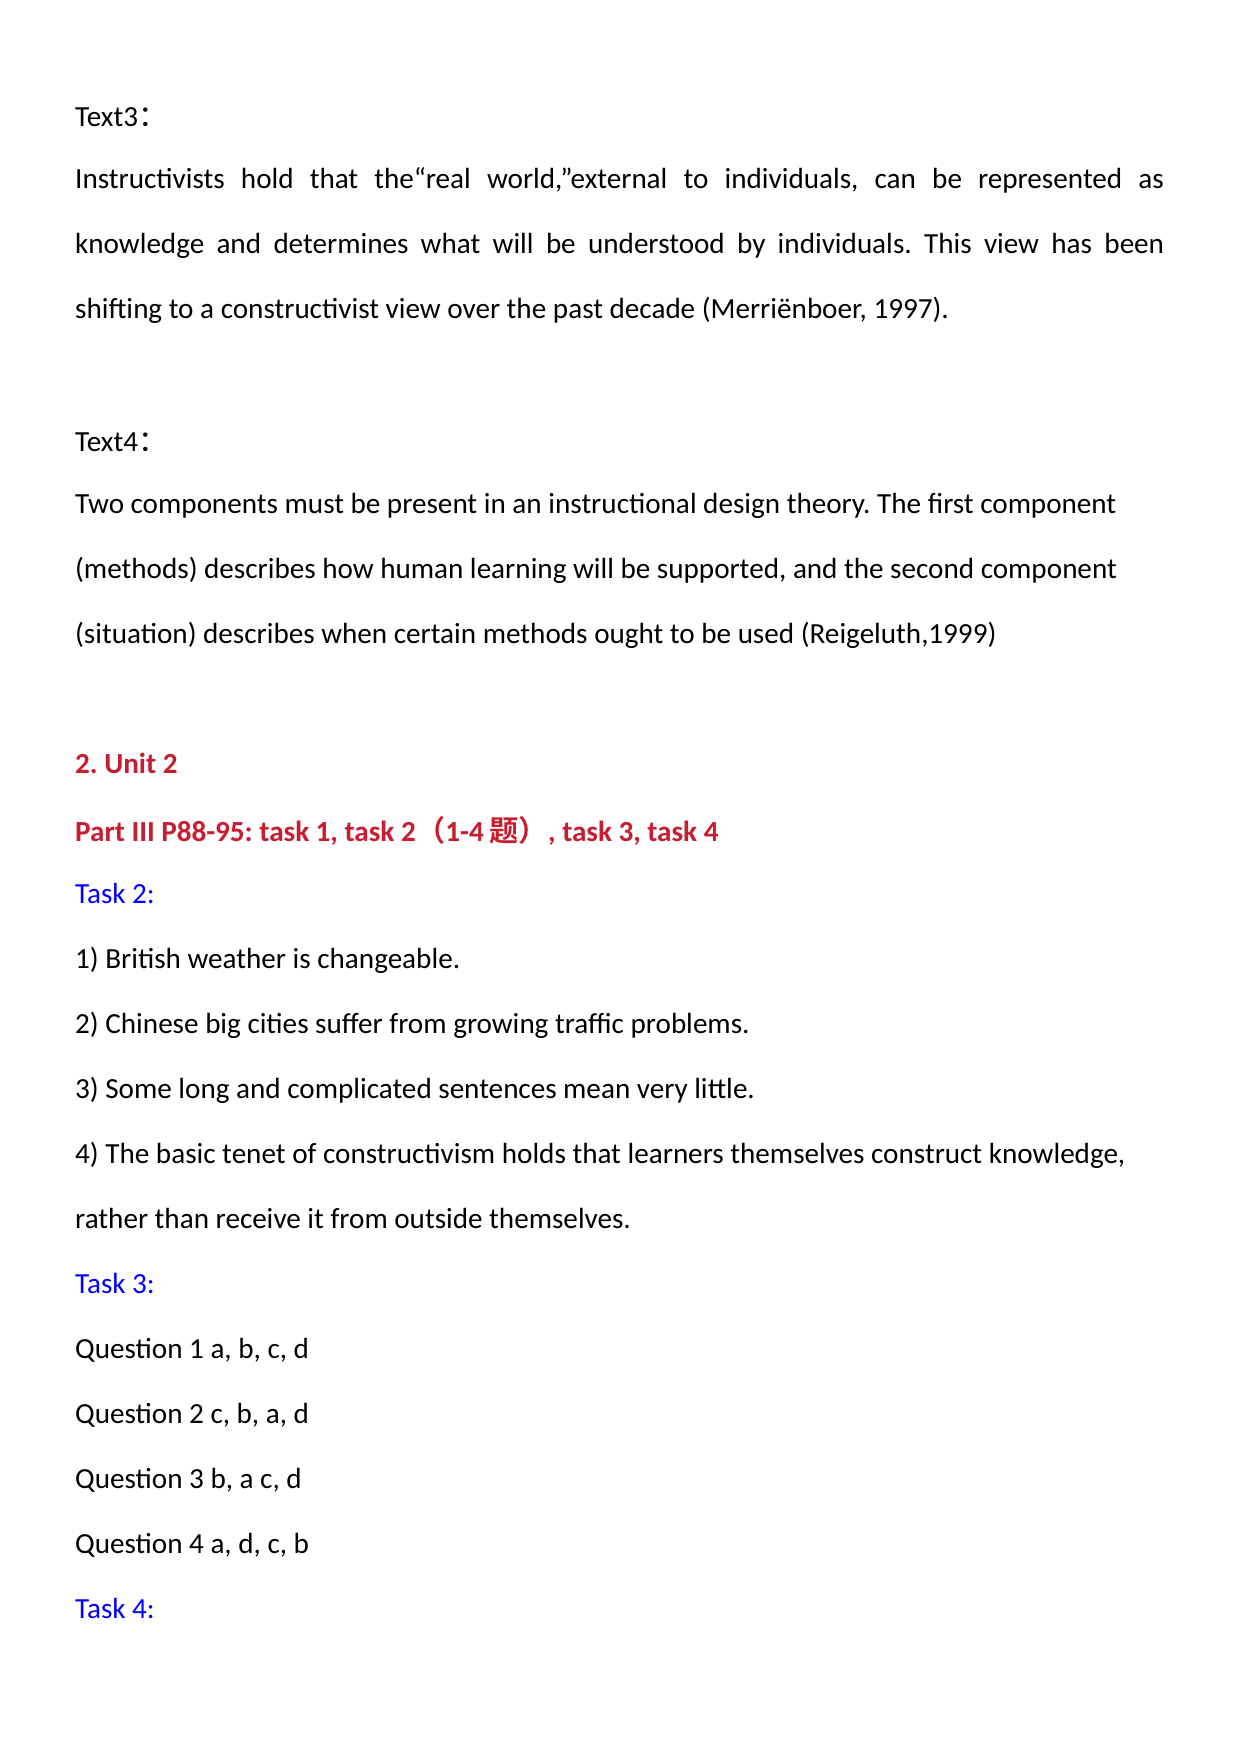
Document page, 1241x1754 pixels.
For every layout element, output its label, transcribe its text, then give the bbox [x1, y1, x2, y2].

list Unit 2 [75, 731, 1165, 796]
text Task 3: [75, 1251, 1165, 1316]
text (situation) describes when certain methods ought to be used (Reigeluth,1999) [75, 601, 1165, 666]
text 4) The basic tenet of constructivism holds that learners themselves construct knowledge, [75, 1121, 1165, 1186]
text Question 2 c, b, a, d [75, 1381, 1165, 1446]
text Question 1 a, b, c, d [75, 1316, 1165, 1381]
text Text4： [75, 406, 1165, 471]
text rather than receive it from outside themselves. [75, 1186, 1165, 1251]
text 3) Some long and complicated sentences mean very little. [75, 1056, 1165, 1121]
text Question 3 b, a c, d [75, 1446, 1165, 1511]
text Text3： [75, 81, 1165, 146]
text Task 2: [75, 861, 1165, 926]
text Question 4 a, d, c, b [75, 1511, 1165, 1576]
text Instructivists hold that the“real world,”external to individuals, can be represented as knowledge and determines what will be understood by individuals. This view has been shifting to a constructivist view over the past decade (Merriënboer, 1997). [75, 146, 1165, 341]
text Two components must be present in an instructional design theory. The first component [75, 471, 1165, 536]
text Part III P88-95: task 1, task 2（1-4题）, task 3, task 4 [75, 796, 1165, 861]
text (methods) describes how human learning will be supported, and the second component [75, 536, 1165, 601]
text Task 4: [75, 1576, 1165, 1641]
text 2) Chinese big cities suffer from growing traffic problems. [75, 991, 1165, 1056]
text 1) British weather is changeable. [75, 926, 1165, 991]
